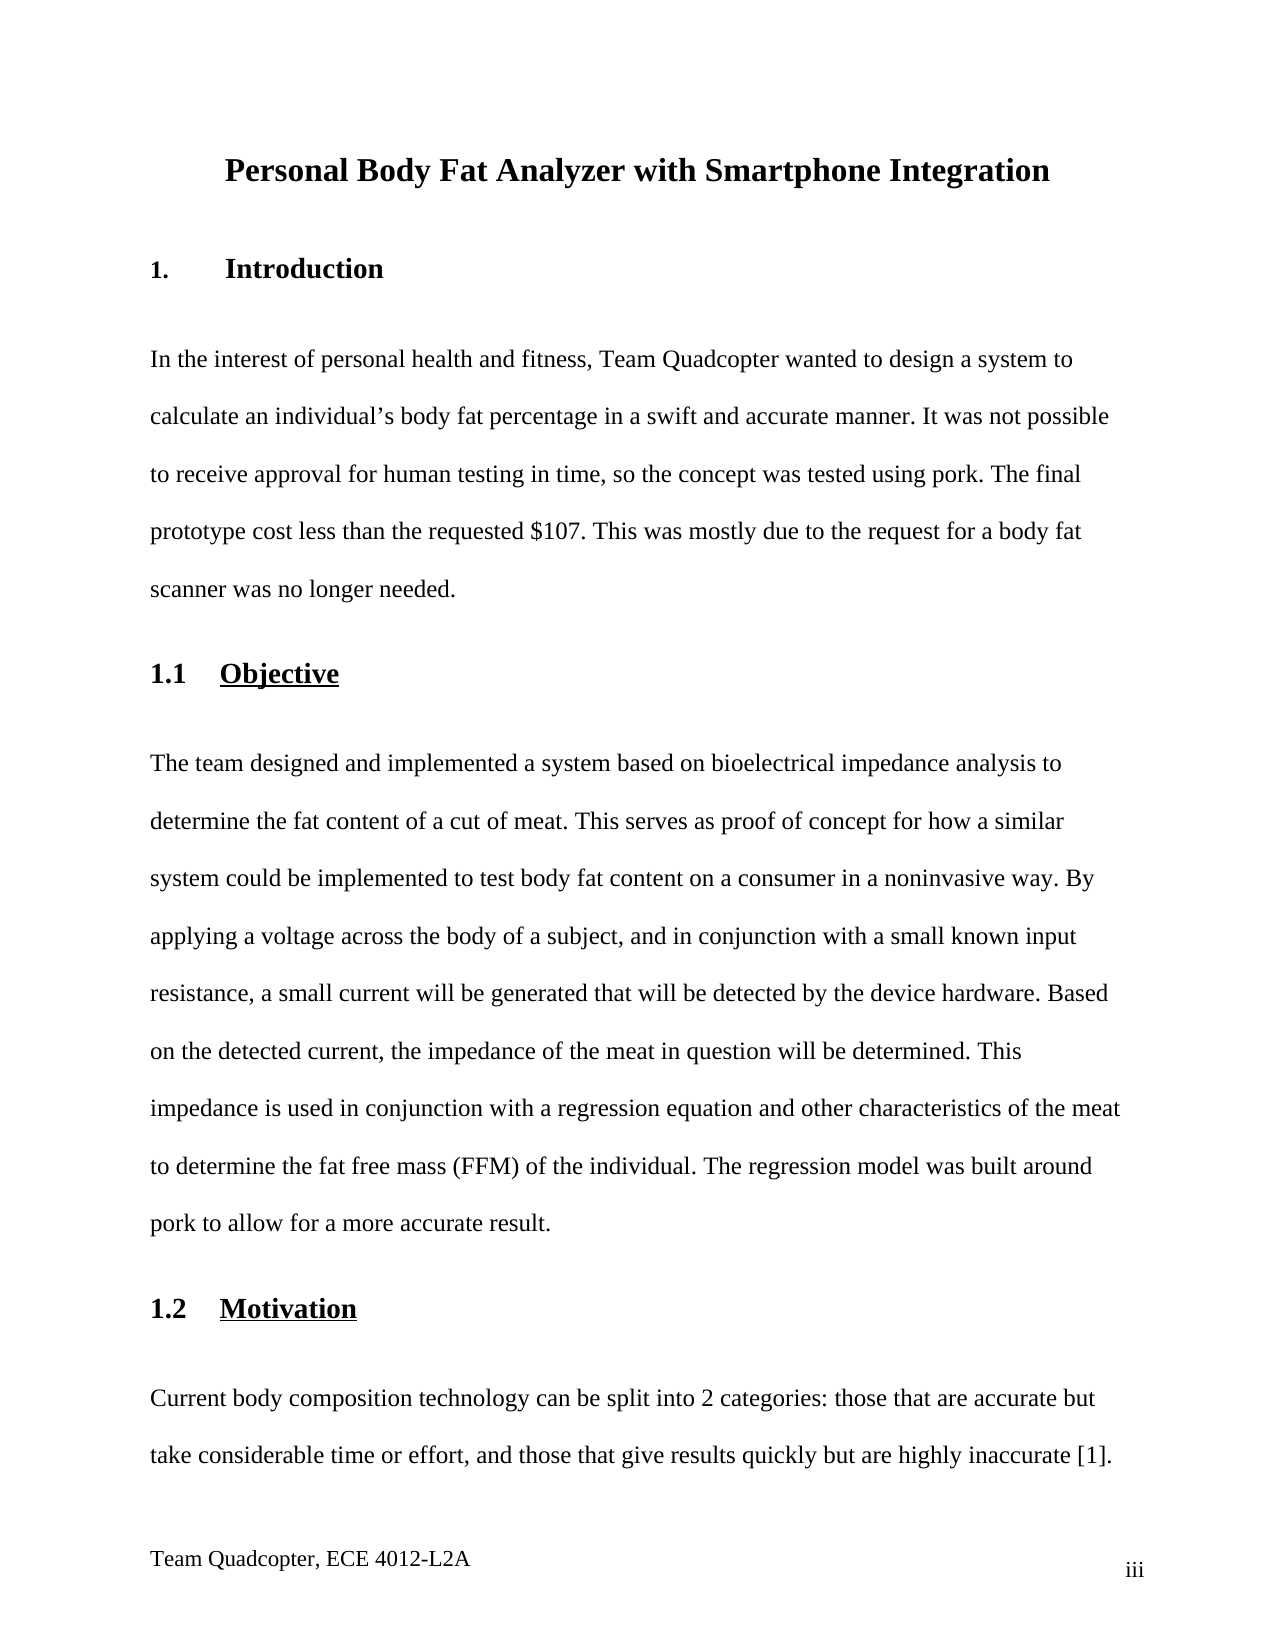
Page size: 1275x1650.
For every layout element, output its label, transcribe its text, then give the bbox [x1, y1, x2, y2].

text 1. Introduction [150, 252, 1125, 285]
text In the interest of personal health and fitness, Team Quadcopter wanted to design a system to calculate an individual’s body fat percentage in a swift and accurate manner. It was not possible to receive approval for human testing in time, so the concept was tested using pork. The final prototype cost less than the requested $107. This was mostly due to the request for a body fat scanner was no longer needed. [150, 344, 1125, 602]
text 1.1 Objective [150, 656, 1125, 690]
text The team designed and implemented a system based on bioelectrical impedance analysis to determine the fat content of a cut of meat. This serves as proof of concept for how a similar system could be implemented to test body fat content on a consumer in a noninvasive way. By applying a voltage across the body of a subject, and in conjunction with a small known input resistance, a small current will be generated that will be detected by the device hardware. Based on the detected current, the impedance of the meat in question will be determined. This impedance is used in conjunction with a regression equation and other characteristics of the meat to determine the fat free mass (FFM) of the individual. The regression model was built around pork to allow for a more accurate result. [150, 748, 1125, 1237]
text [150, 1383, 1125, 1469]
text 1.2 Motivation [150, 1291, 1125, 1324]
text Personal Body Fat Analyzer with Smartphone Integration [150, 150, 1125, 188]
